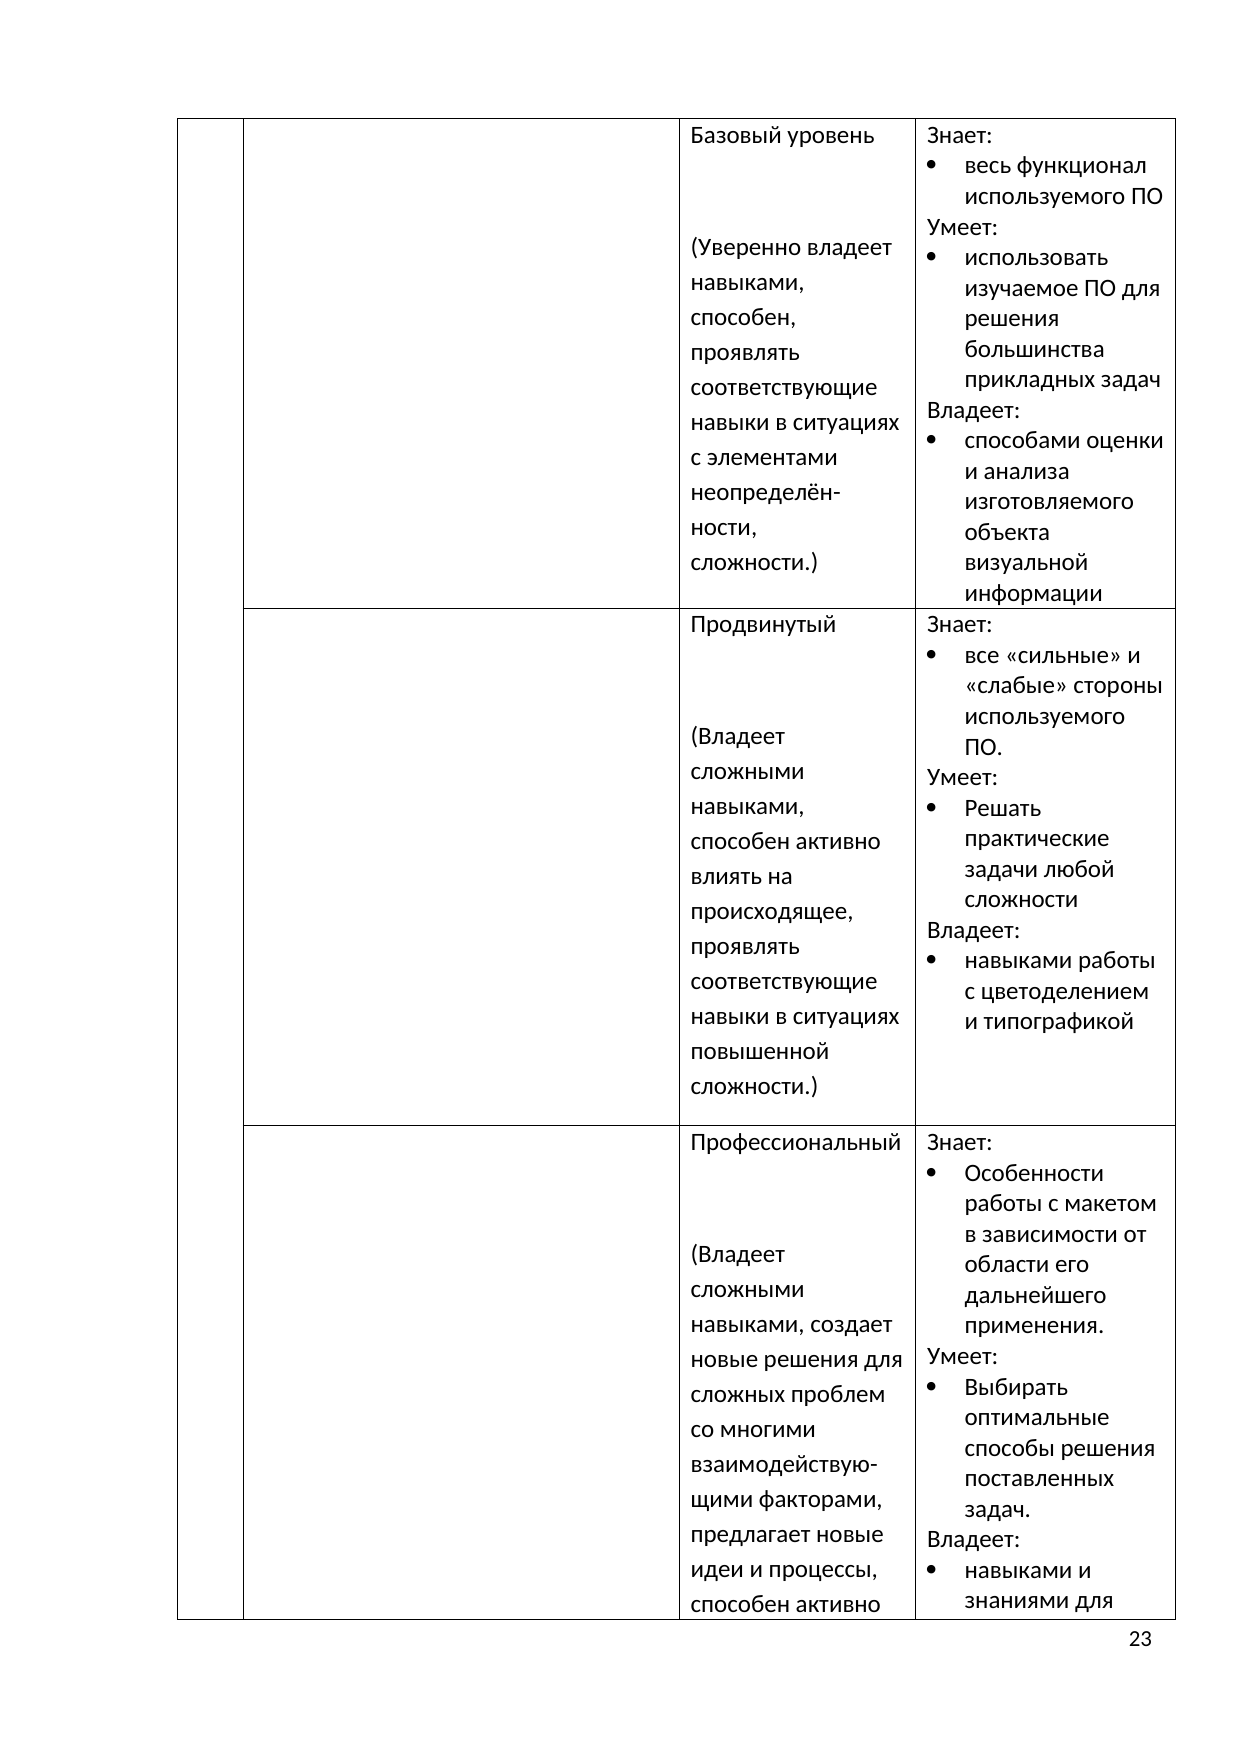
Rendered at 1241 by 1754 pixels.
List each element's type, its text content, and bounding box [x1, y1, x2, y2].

table_cell Знает: все «сильные» и «слабые» стороны используемого ПО. Умеет: Решать практические задачи любой сложности Владеет: навыками работы с цветоделением и типографикой [916, 609, 1175, 1125]
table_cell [916, 1126, 1175, 1619]
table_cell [680, 1126, 915, 1619]
table_cell Базовый уровень (Уверенно владеет навыками, способен, проявлять соответствующие навыки в ситуациях с элементами неопределённостисложности.) [680, 119, 915, 607]
table_cell Продвинутый (Владеет сложными навыками, способен активно влиять на происходящее, проявлять соответствующие навыки в ситуациях повышенной сложности.) [680, 609, 915, 1125]
table_cell [244, 609, 679, 1125]
table_cell [244, 119, 679, 607]
table_cell Знает: весь функционал используемого ПО Умеет: использовать изучаемое ПО для решения большинства прикладных задач Владеет: способами оценки и анализа изготовляемого объекта визуальной информации [916, 119, 1175, 607]
table_cell [244, 1126, 679, 1619]
